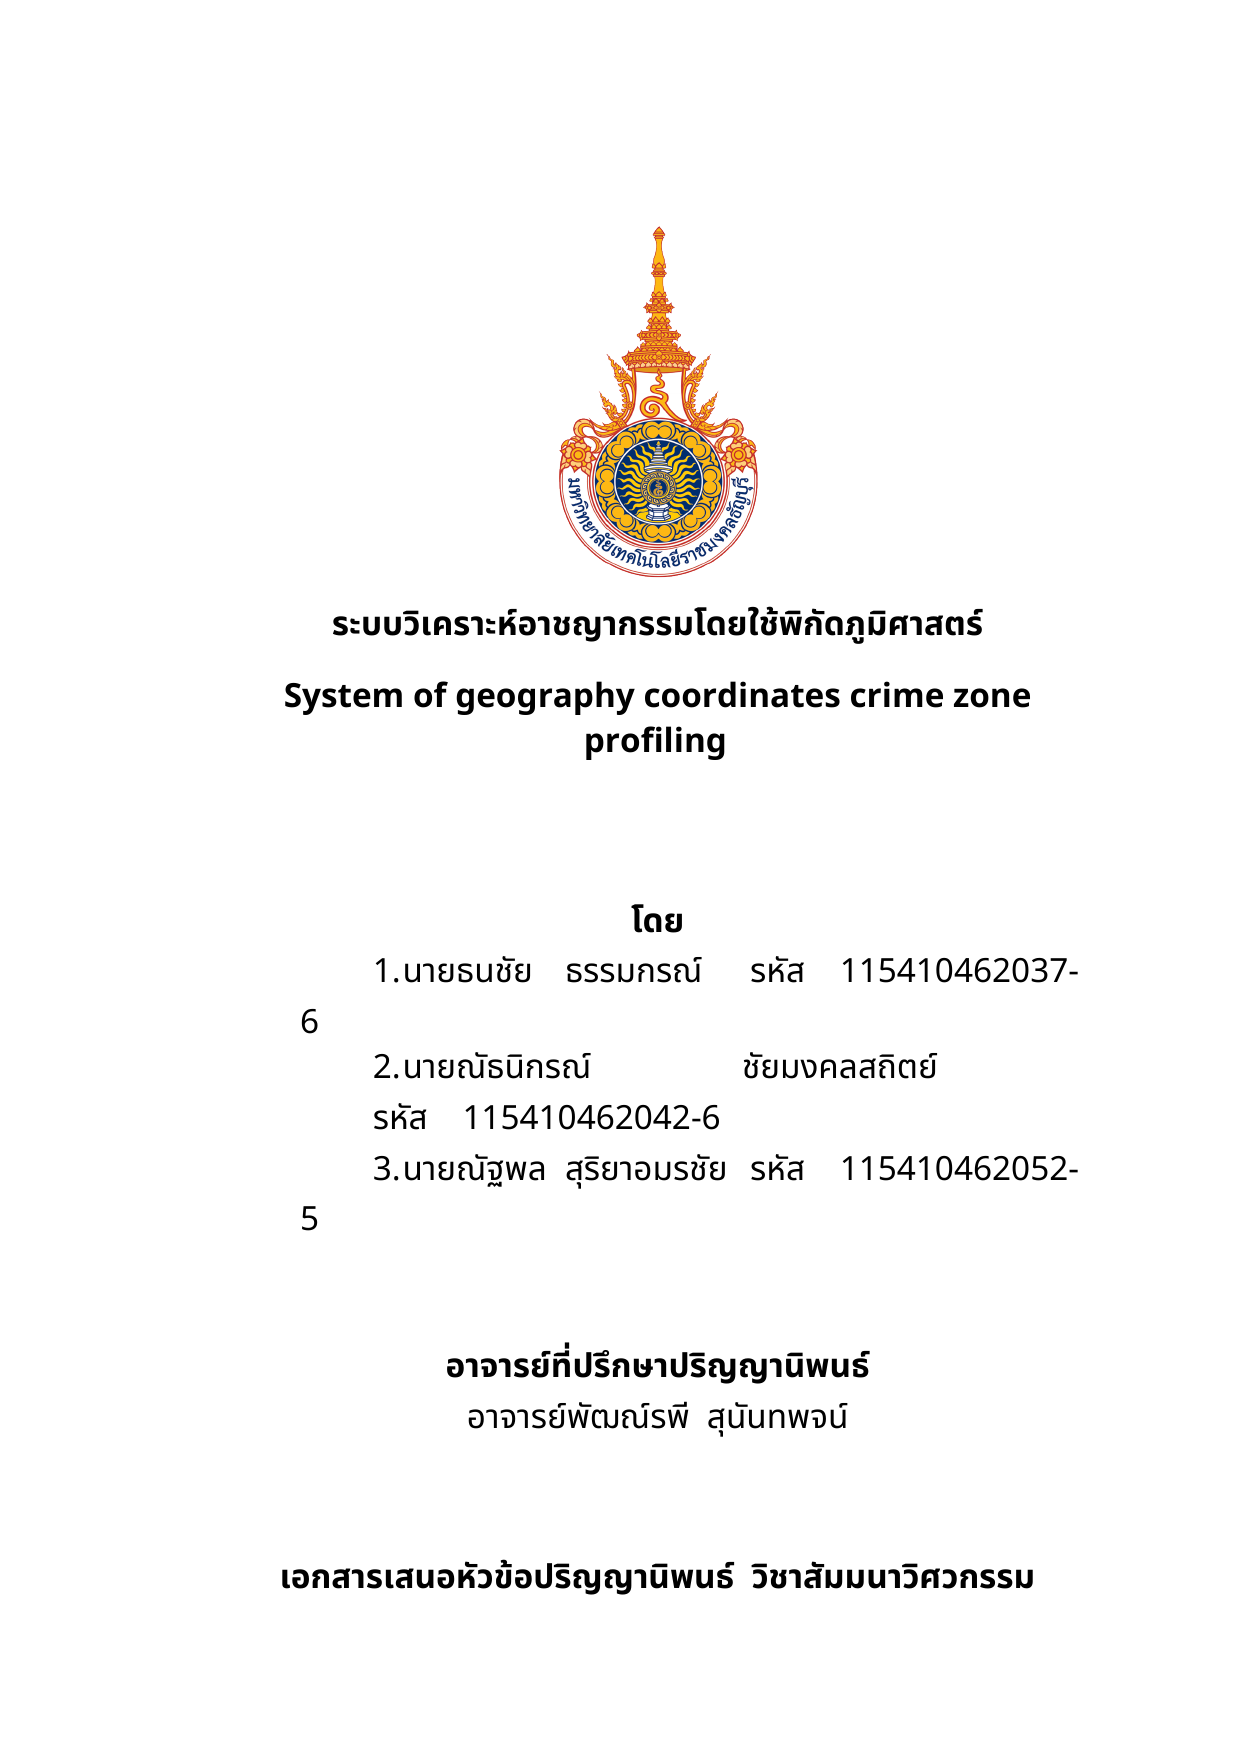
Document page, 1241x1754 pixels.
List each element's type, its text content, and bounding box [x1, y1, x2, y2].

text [225, 1494, 1090, 1603]
text System of geography coordinates crime zone profiling [225, 671, 1090, 762]
text อาจารย์พัฒณ์รพี สุนันทพจน์ [225, 1393, 1090, 1443]
text 2. นายณัธนิกรณ์ ชัยมงคลสถิตย์ รหัส 115410462042-6 [300, 1043, 1090, 1144]
picture [557, 225, 758, 580]
text โดย [225, 897, 1090, 947]
text ระบบวิเคราะห์อาชญากรรมโดยใช้พิกัดภูมิศาสตร์ [225, 600, 1090, 651]
text 3. นายณัฐพล สุริยาอมรชัย รหัส 115410462052-5 [300, 1144, 1090, 1240]
text 1. นายธนชัย ธรรมกรณ์ รหัส 115410462037-6 [300, 947, 1090, 1043]
text อาจารย์ที่ปรึกษาปริญญานิพนธ์ [225, 1342, 1090, 1393]
